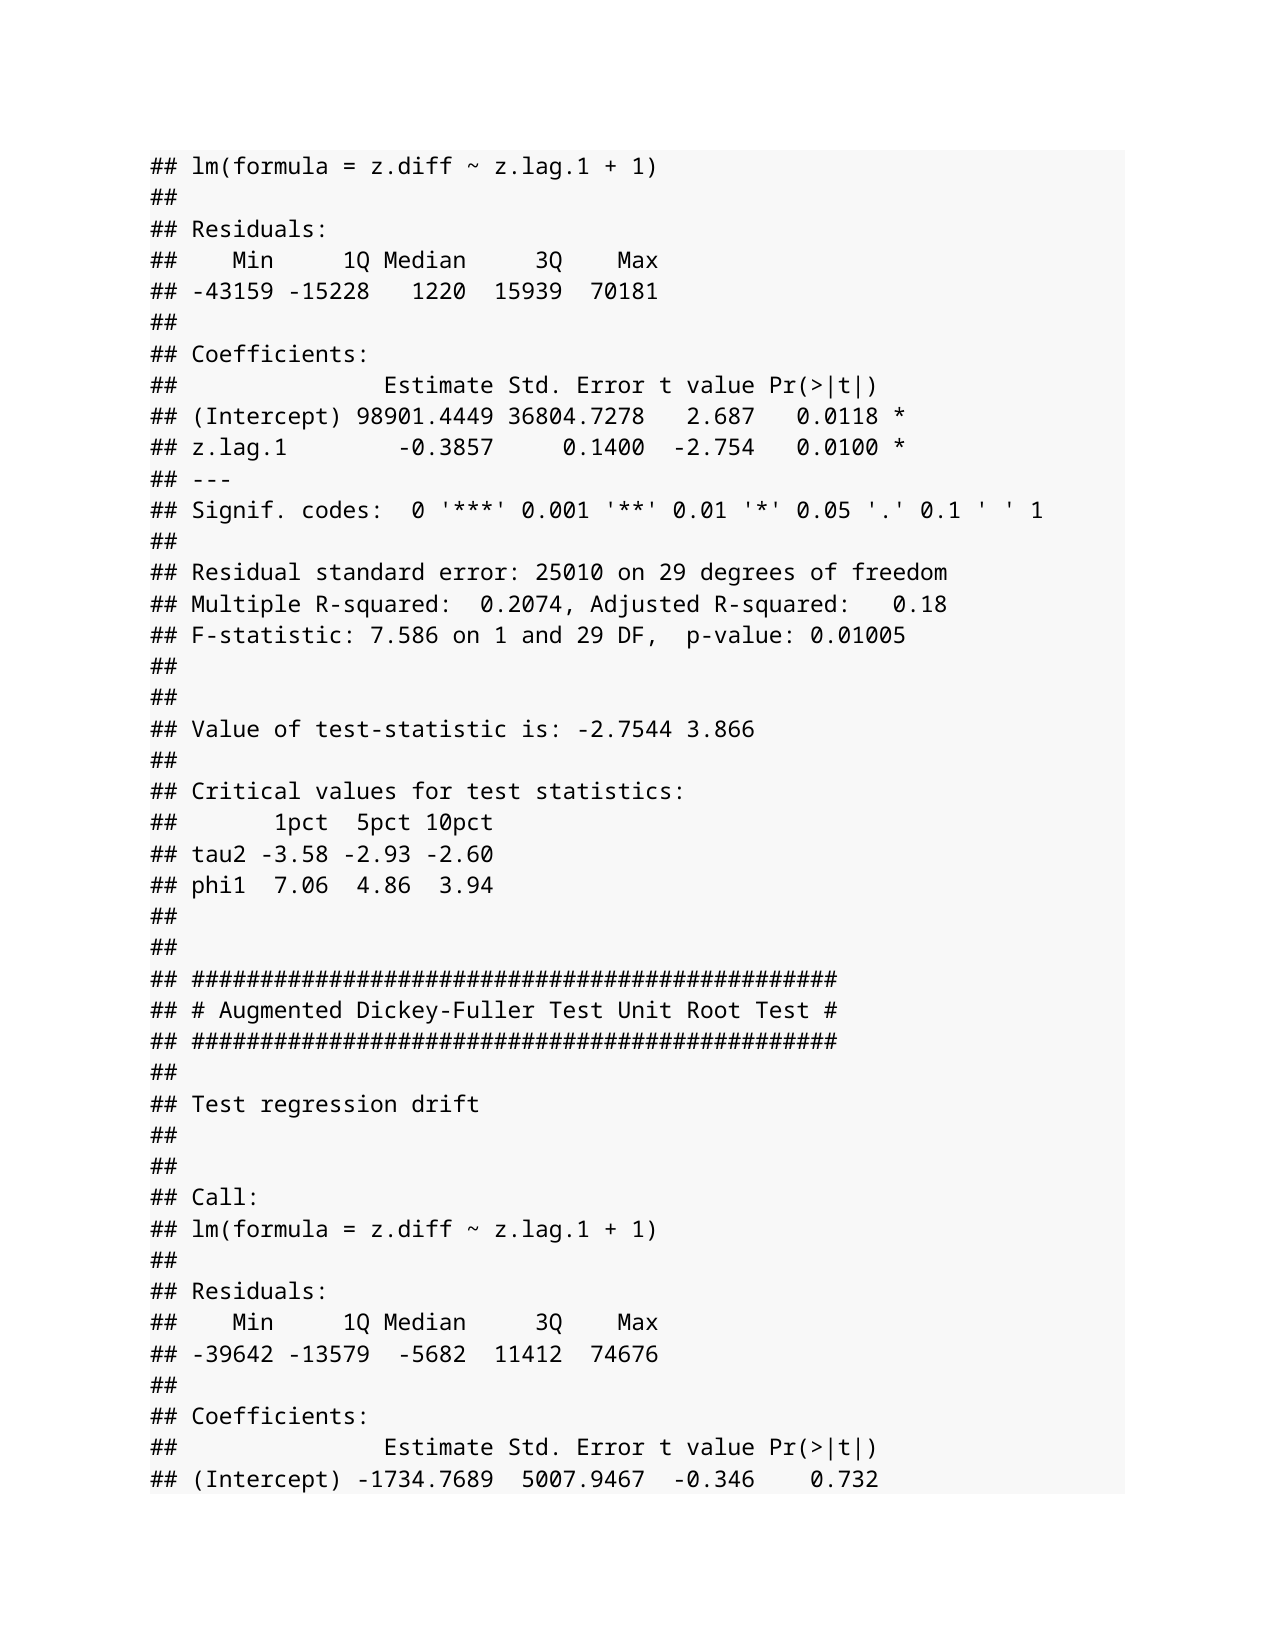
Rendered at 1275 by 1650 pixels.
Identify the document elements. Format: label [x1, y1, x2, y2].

text [150, 150, 1125, 1494]
